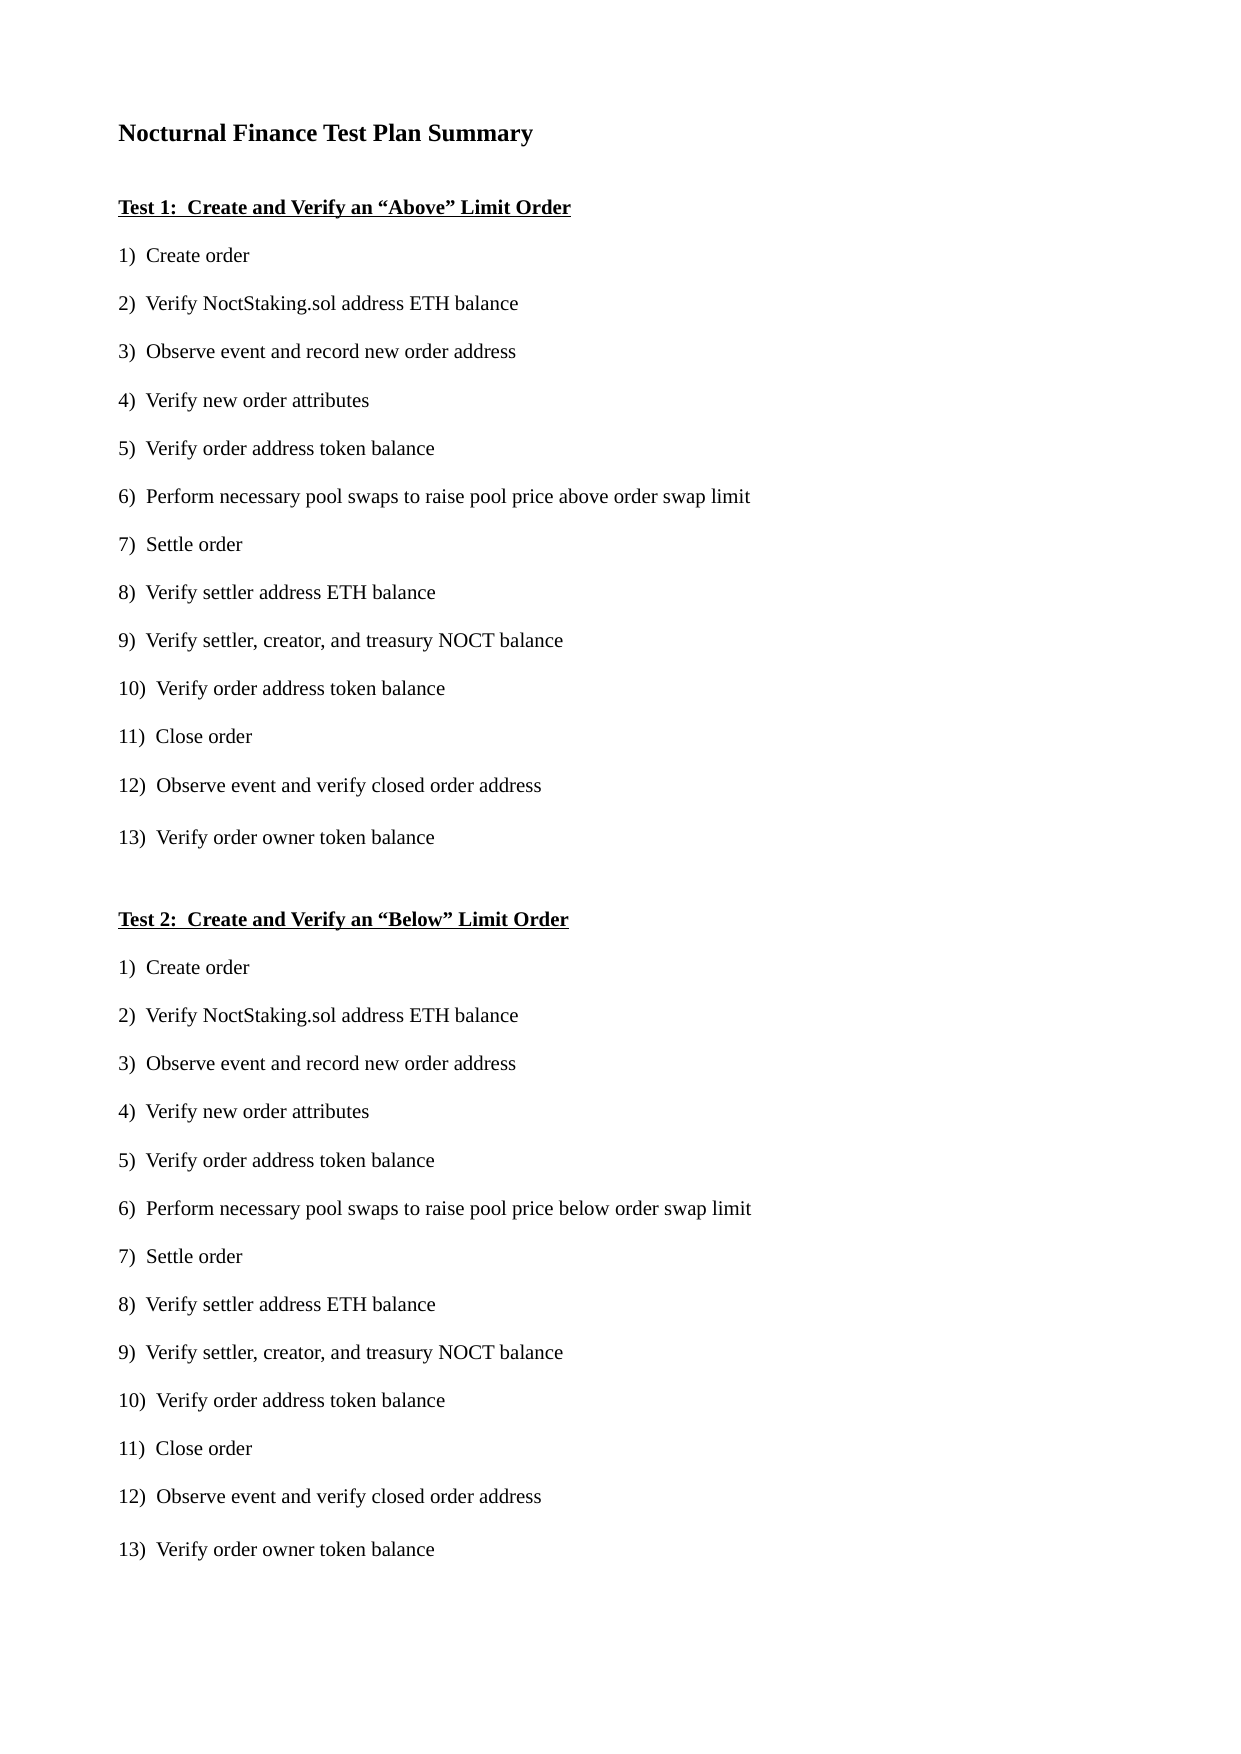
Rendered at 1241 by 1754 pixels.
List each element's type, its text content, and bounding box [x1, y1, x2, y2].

text 10) Verify order address token balance [118, 1388, 1122, 1412]
text 1) Create order [118, 243, 1122, 267]
text 11) Close order [118, 724, 1122, 748]
text 6) Perform necessary pool swaps to raise pool price above order swap limit [118, 484, 1122, 508]
text 4) Verify new order attributes [118, 1099, 1122, 1123]
text 12) Observe event and verify closed order address [118, 772, 1122, 797]
text 7) Settle order [118, 532, 1122, 556]
text 3) Observe event and record new order address [118, 1051, 1122, 1075]
text 3) Observe event and record new order address [118, 339, 1122, 363]
text 6) Perform necessary pool swaps to raise pool price below order swap limit [118, 1196, 1122, 1220]
text 9) Verify settler, creator, and treasury NOCT balance [118, 628, 1122, 652]
text 11) Close order [118, 1436, 1122, 1460]
text 13) Verify order owner token balance [118, 1537, 1122, 1561]
text 8) Verify settler address ETH balance [118, 580, 1122, 604]
text Test 2: Create and Verify an “Below” Limit Order [118, 907, 1122, 931]
text 2) Verify NoctStaking.sol address ETH balance [118, 291, 1122, 315]
text 5) Verify order address token balance [118, 436, 1122, 460]
text 5) Verify order address token balance [118, 1147, 1122, 1172]
text 1) Create order [118, 955, 1122, 979]
text 7) Settle order [118, 1244, 1122, 1268]
text Test 1: Create and Verify an “Above” Limit Order [118, 195, 1122, 219]
text 12) Observe event and verify closed order address [118, 1484, 1122, 1508]
text 2) Verify NoctStaking.sol address ETH balance [118, 1003, 1122, 1027]
text 8) Verify settler address ETH balance [118, 1292, 1122, 1316]
text 9) Verify settler, creator, and treasury NOCT balance [118, 1340, 1122, 1364]
text 4) Verify new order attributes [118, 387, 1122, 412]
text 13) Verify order owner token balance [118, 825, 1122, 849]
text Nocturnal Finance Test Plan Summary [118, 118, 1122, 147]
text 10) Verify order address token balance [118, 676, 1122, 700]
